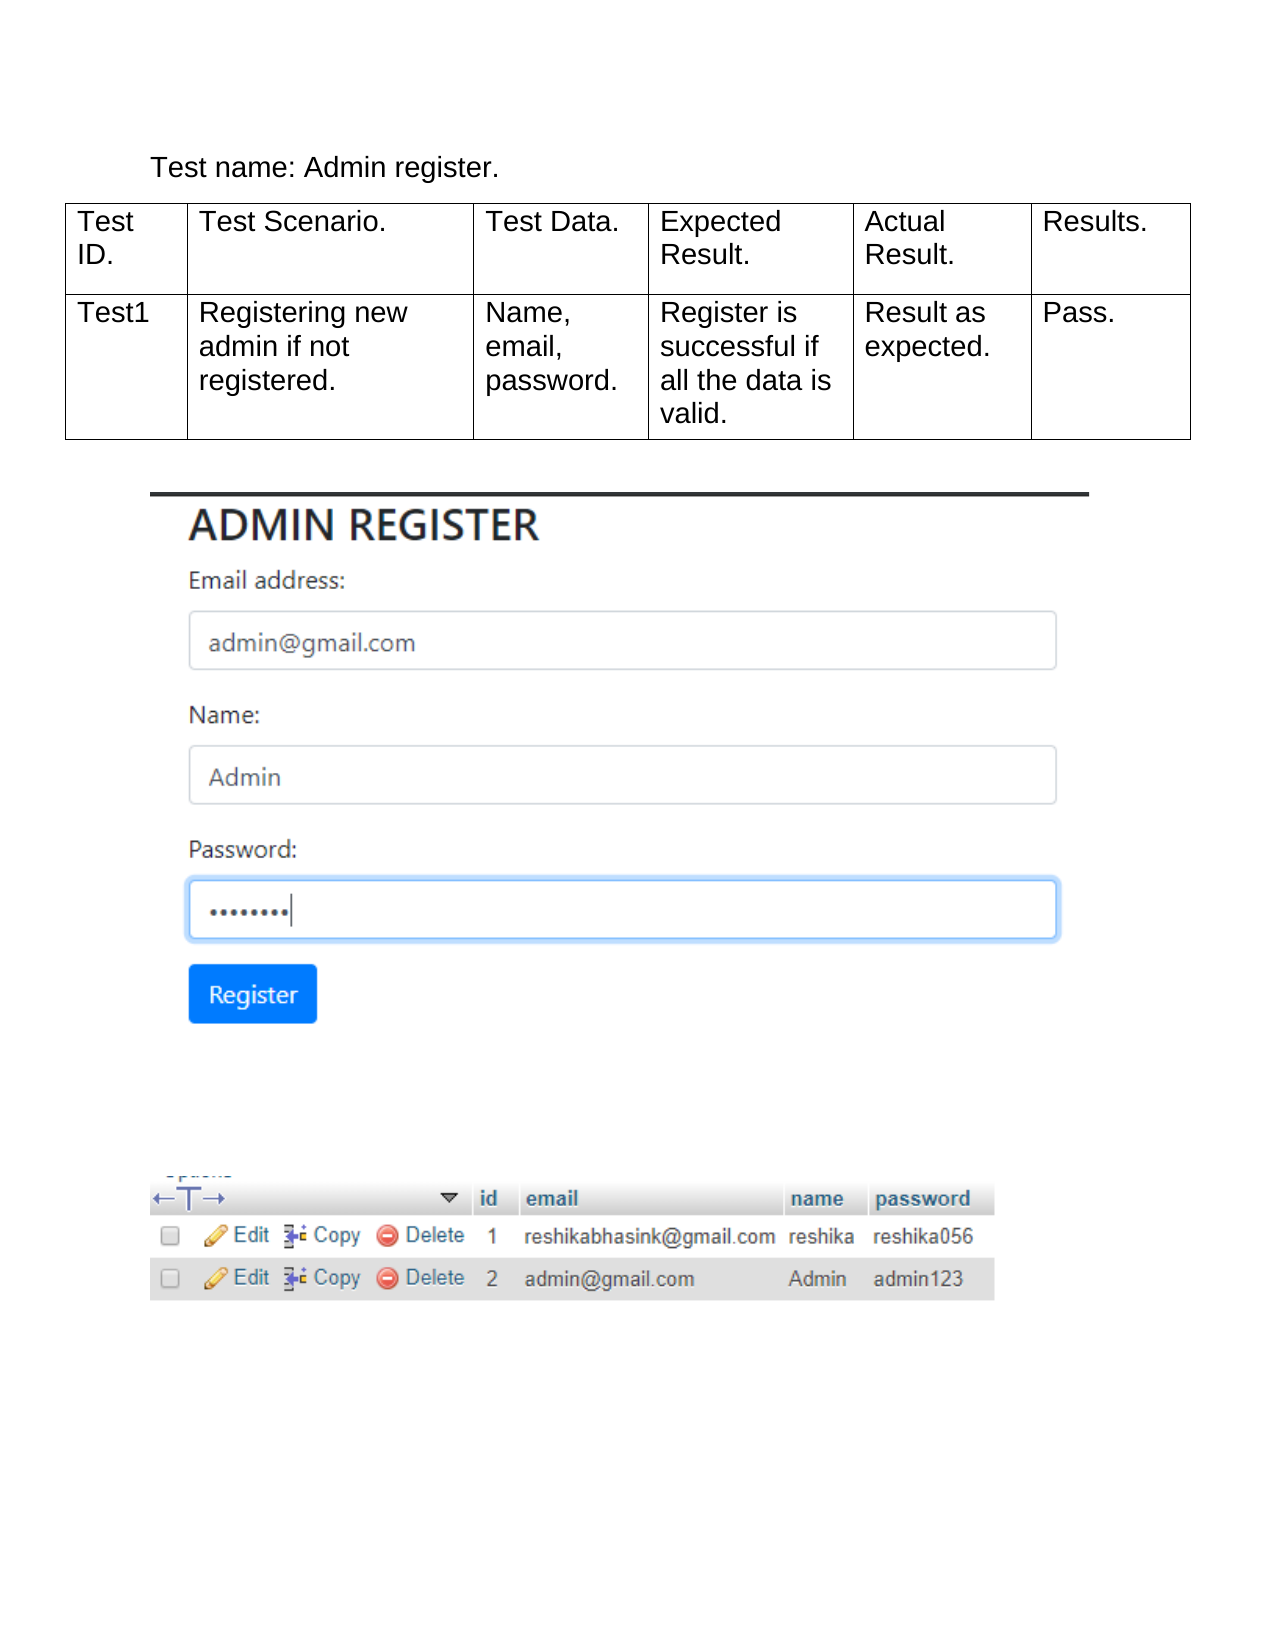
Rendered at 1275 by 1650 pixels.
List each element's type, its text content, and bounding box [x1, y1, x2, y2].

table_cell Test1 [66, 295, 187, 439]
picture [150, 1176, 1001, 1307]
table_cell Result as expected. [854, 295, 1031, 439]
table_cell Register is successful if all the data is valid. [649, 295, 853, 439]
table_header Test Data. [474, 204, 648, 294]
table_header Test Scenario. [188, 204, 473, 294]
table_cell Registering new admin if not registered. [188, 295, 473, 439]
table_cell Pass. [1032, 295, 1190, 439]
table_header Expected Result. [649, 204, 853, 294]
table_cell Name, email, password. [474, 295, 648, 439]
table_header Actual Result. [854, 204, 1031, 294]
table_header Results. [1032, 204, 1190, 294]
picture [150, 492, 1090, 1052]
text Test name: Admin register. [150, 150, 1125, 183]
table_header Test ID. [66, 204, 187, 294]
